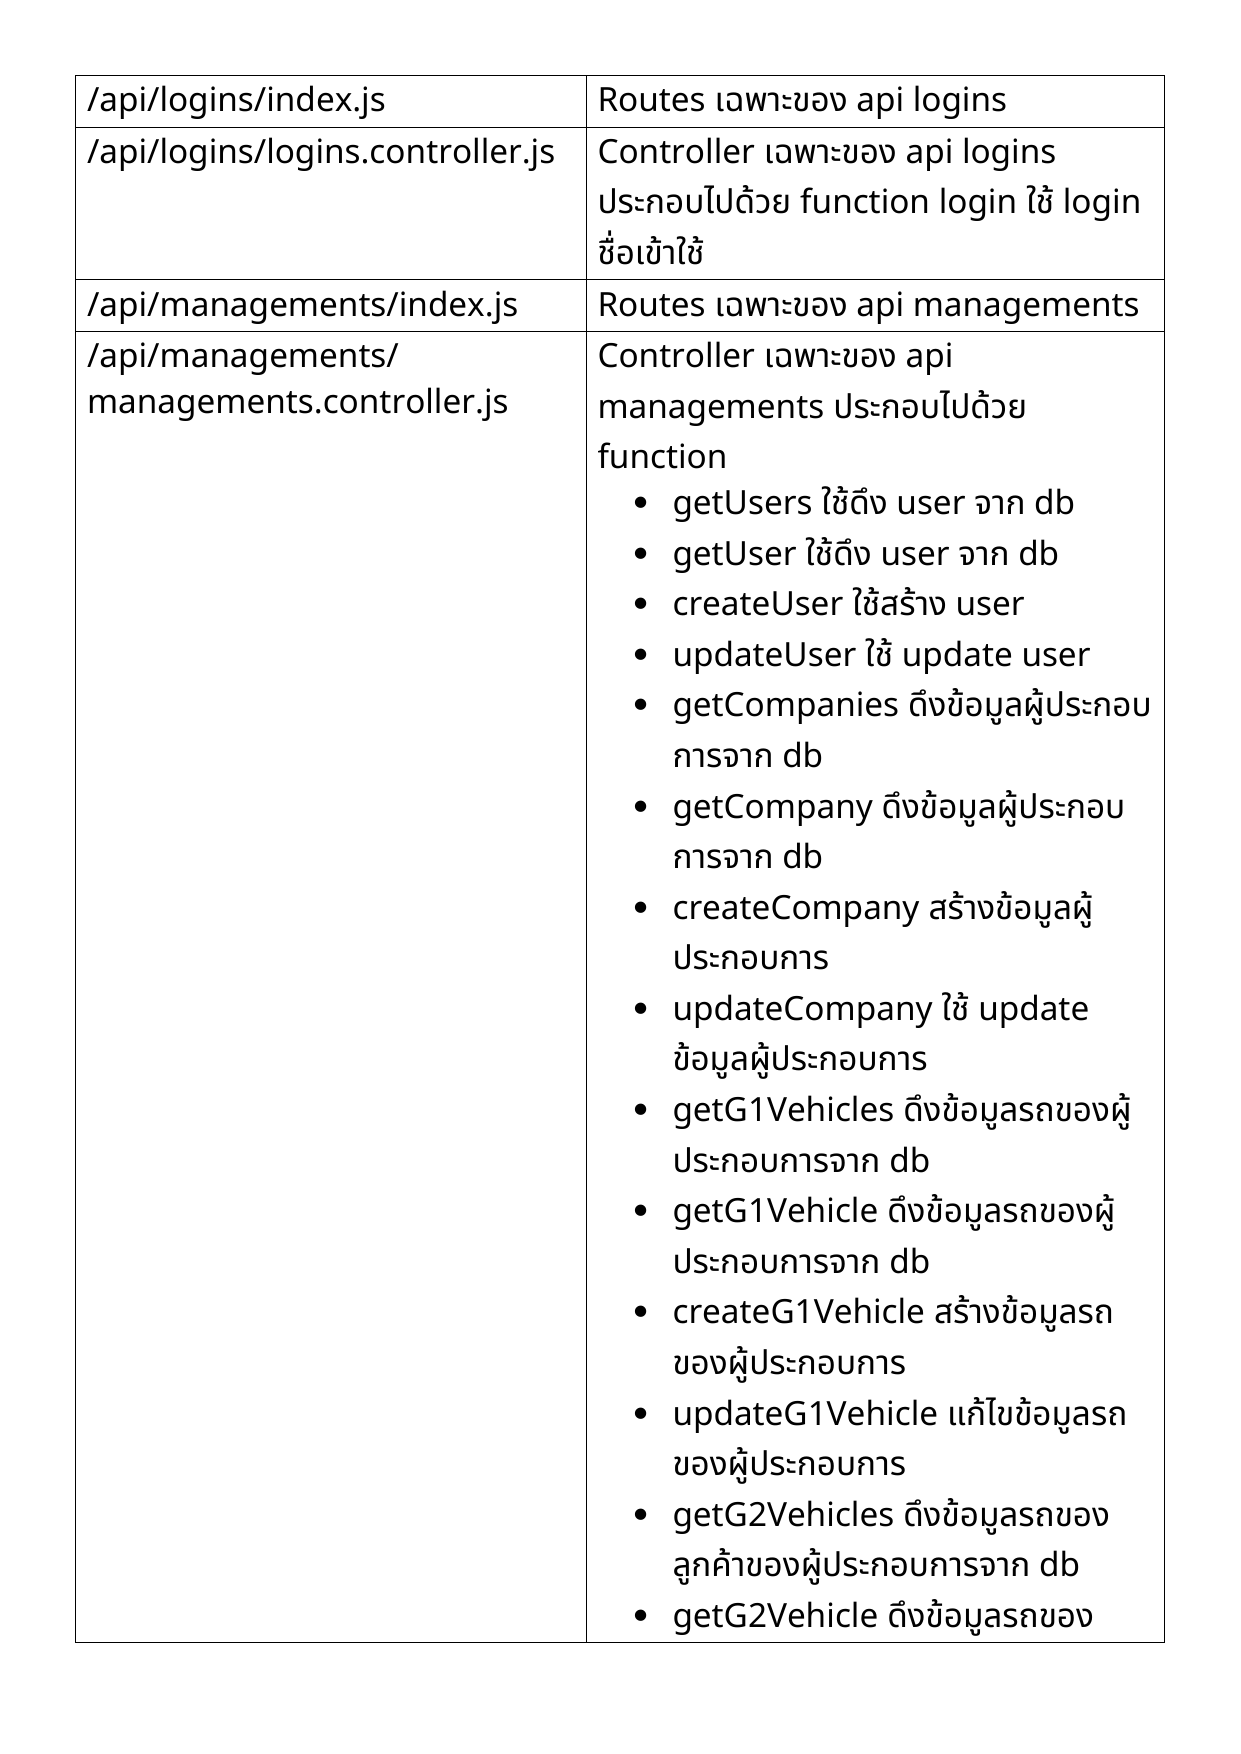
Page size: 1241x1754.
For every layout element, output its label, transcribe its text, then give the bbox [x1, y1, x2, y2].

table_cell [76, 332, 586, 1642]
table_cell /api/logins/logins.controller.js [76, 128, 586, 279]
table_cell Routes เฉพาะของ api managements [587, 280, 1164, 331]
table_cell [587, 332, 1164, 1642]
table_cell /api/logins/index.js [76, 76, 586, 127]
table_cell Controller เฉพาะของ api logins ประกอบไปด้วย function login ใช้ login ชื่อเข้าใช้ [587, 128, 1164, 279]
table_cell Routes เฉพาะของ api logins [587, 76, 1164, 127]
table_cell /api/managements/index.js [76, 280, 586, 331]
